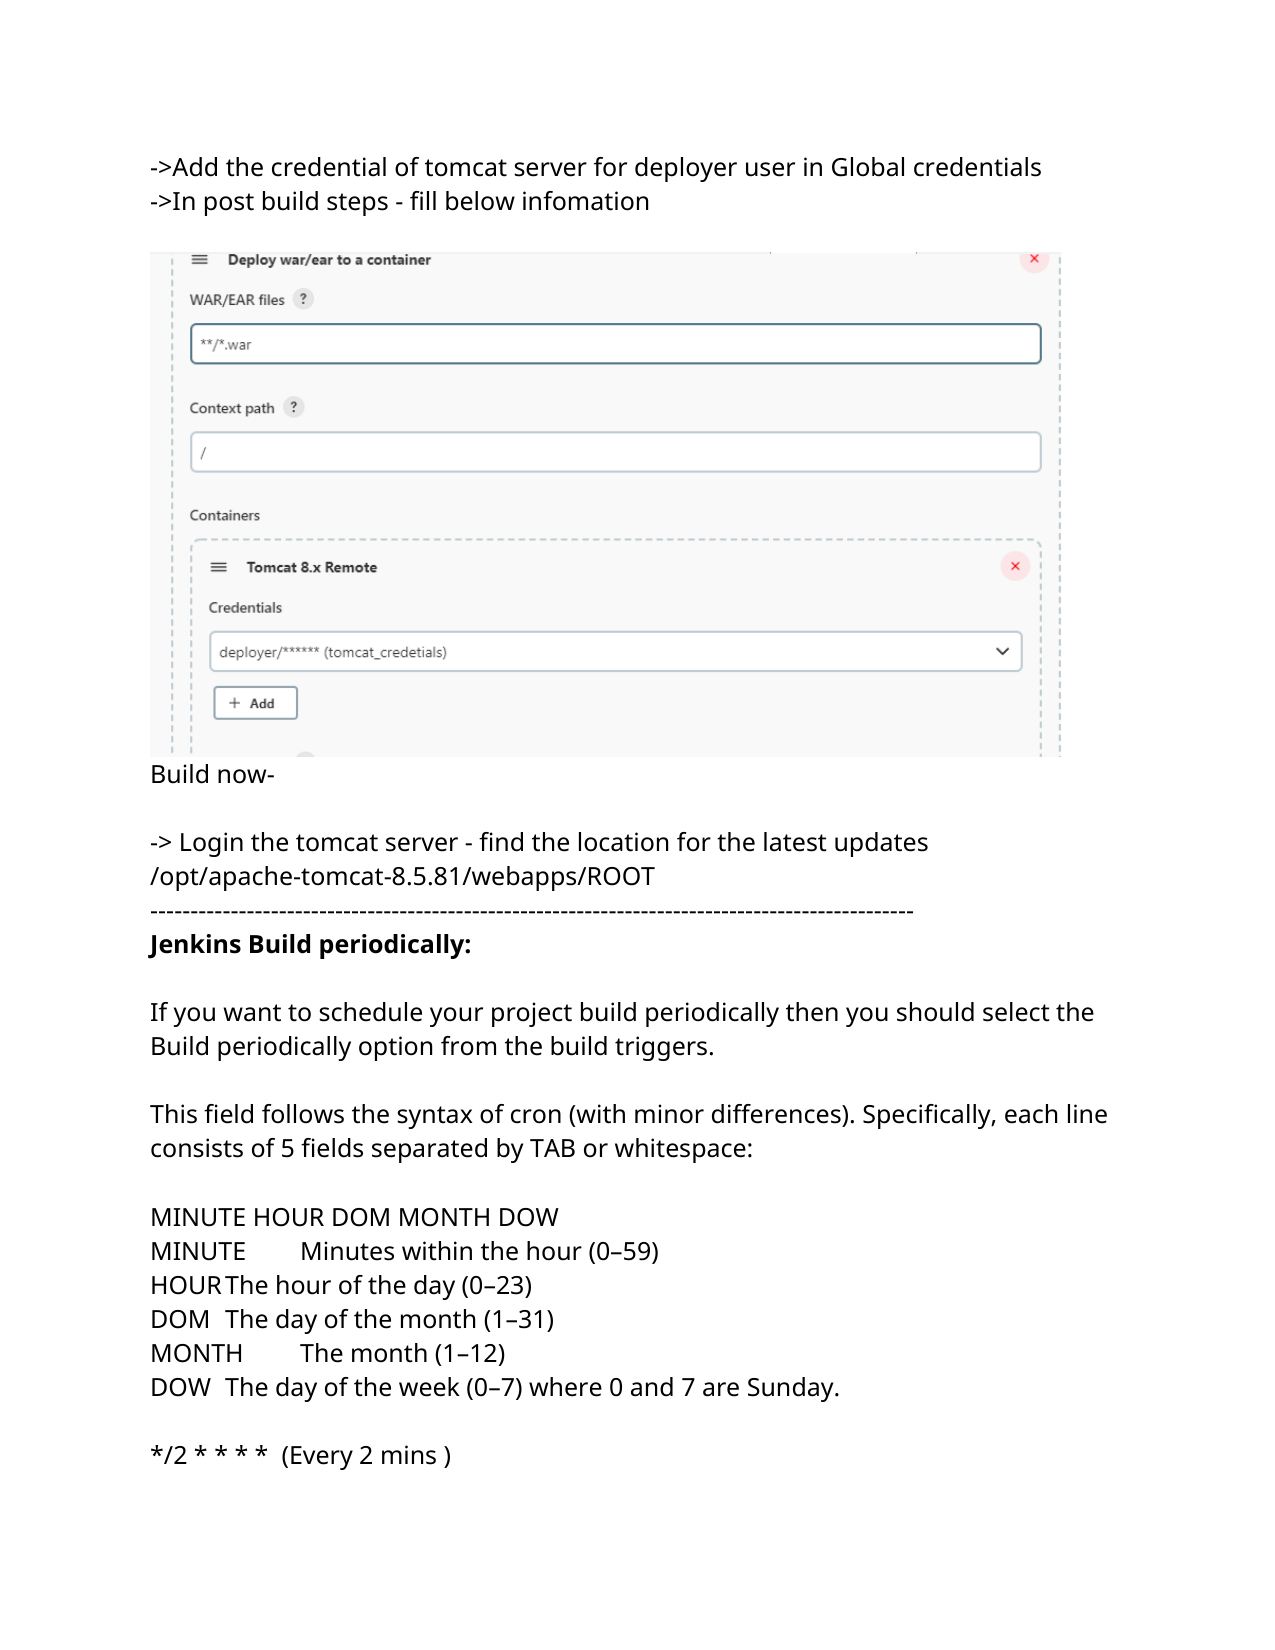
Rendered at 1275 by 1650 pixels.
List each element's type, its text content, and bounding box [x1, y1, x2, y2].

text DOM The day of the month (1–31) [150, 1301, 1125, 1335]
text MINUTE Minutes within the hour (0–59) [150, 1233, 1125, 1267]
text /opt/apache-tomcat-8.5.81/webapps/ROOT [150, 858, 1125, 893]
text MINUTE HOUR DOM MONTH DOW [150, 1199, 1125, 1233]
text HOUR The hour of the day (0–23) [150, 1267, 1125, 1301]
text ->Add the credential of tomcat server for deployer user in Global credentials [150, 150, 1125, 184]
text MONTH The month (1–12) [150, 1335, 1125, 1369]
text If you want to schedule your project build periodically then you should select the Build periodically option from the build triggers. [150, 995, 1125, 1063]
text */2 * * * * (Every 2 mins ) [150, 1438, 1125, 1472]
text This field follows the syntax of cron (with minor differences). Specifically, each line consists of 5 fields separated by TAB or whitespace: [150, 1097, 1125, 1165]
picture [150, 252, 1062, 757]
text Jenkins Build periodically: [150, 927, 1125, 961]
text -> Login the tomcat server - find the location for the latest updates [150, 824, 1125, 858]
text ->In post build steps - fill below infomation [150, 184, 1125, 218]
text DOW The day of the week (0–7) where 0 and 7 are Sunday. [150, 1369, 1125, 1403]
text Build now- [150, 756, 1125, 790]
text ----------------------------------------------------------------------------------------------- [150, 893, 1125, 927]
